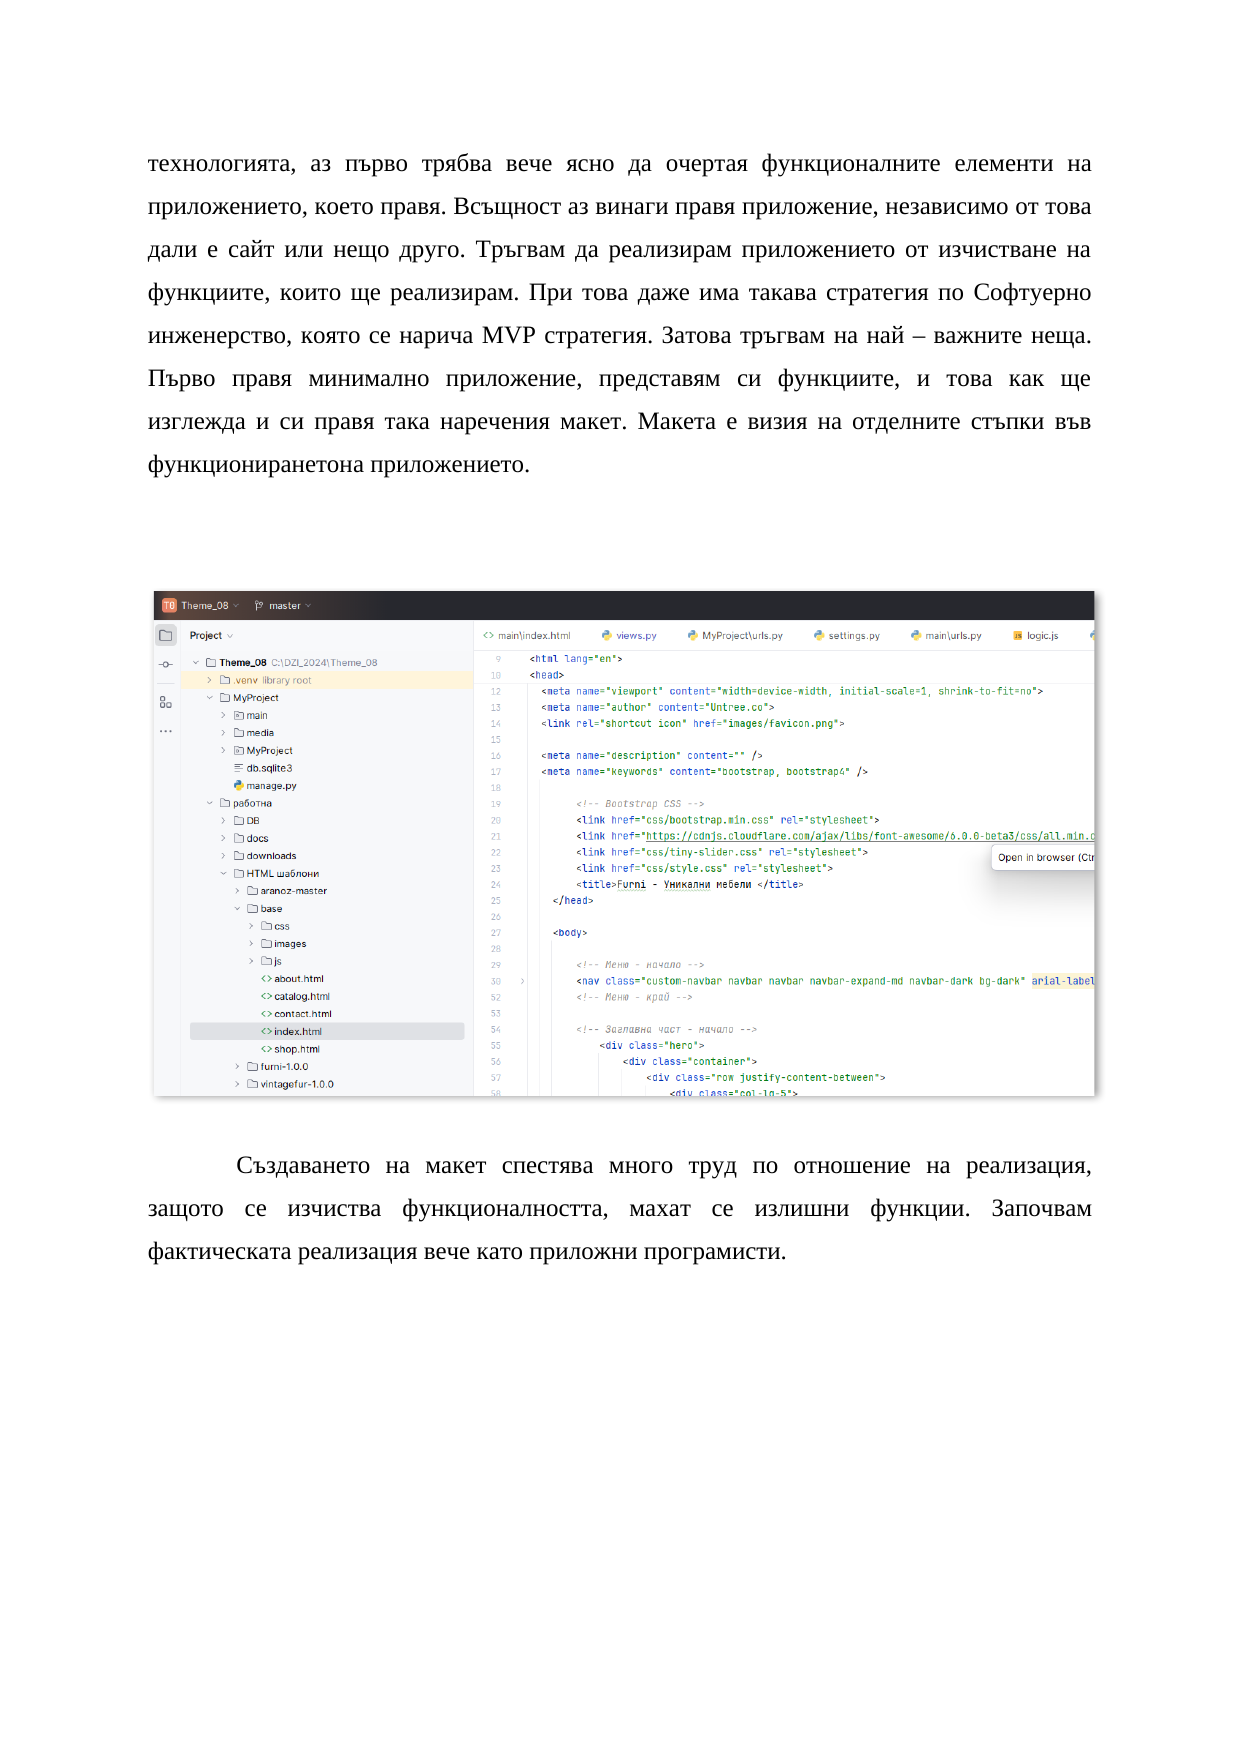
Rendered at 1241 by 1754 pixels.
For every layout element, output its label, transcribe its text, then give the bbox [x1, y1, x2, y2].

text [148, 148, 1093, 478]
text Създаването на макет спестява много труд по отношение на реализация, защото се изчиства функционалността, махат се излишни функции. Започвам фактическата реализация вече като приложни програмисти. [148, 1150, 1093, 1265]
picture [153, 591, 1095, 1096]
